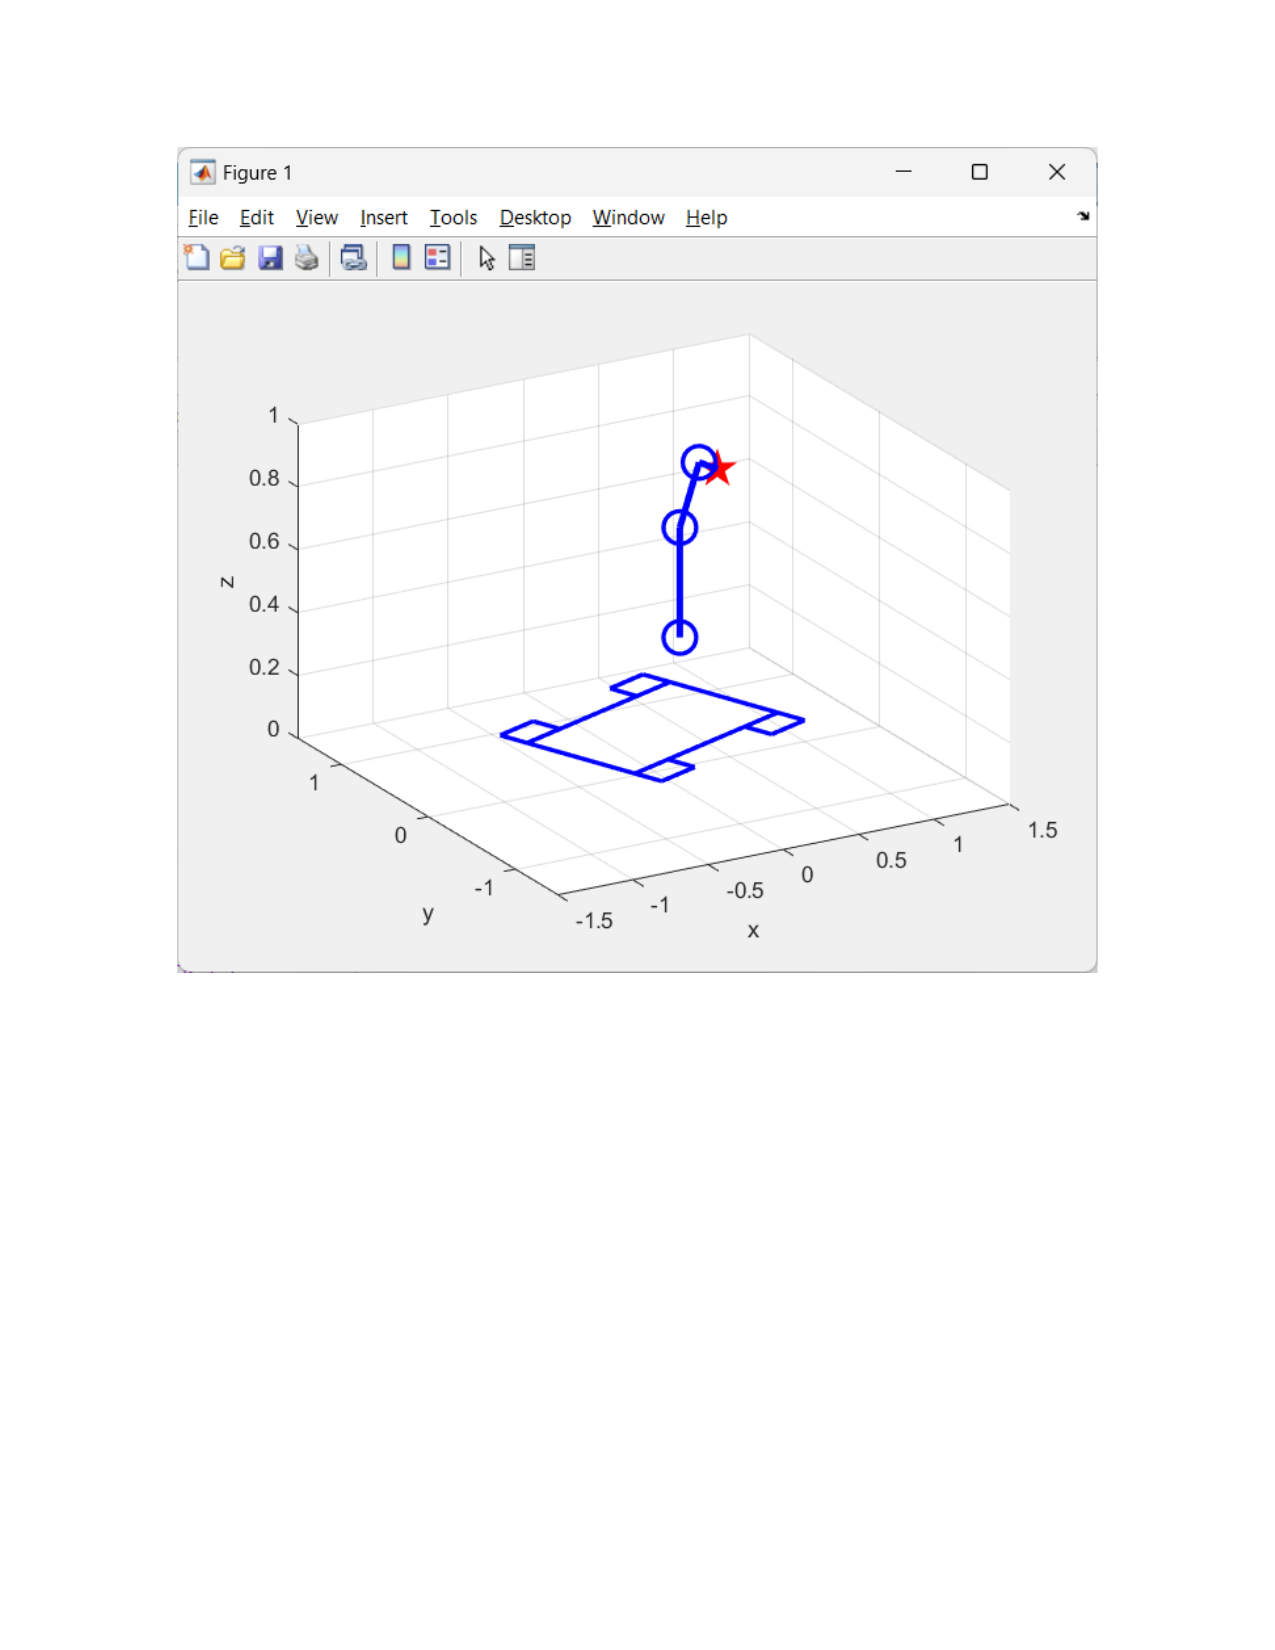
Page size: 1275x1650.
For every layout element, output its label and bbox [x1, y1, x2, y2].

picture [177, 147, 1098, 973]
